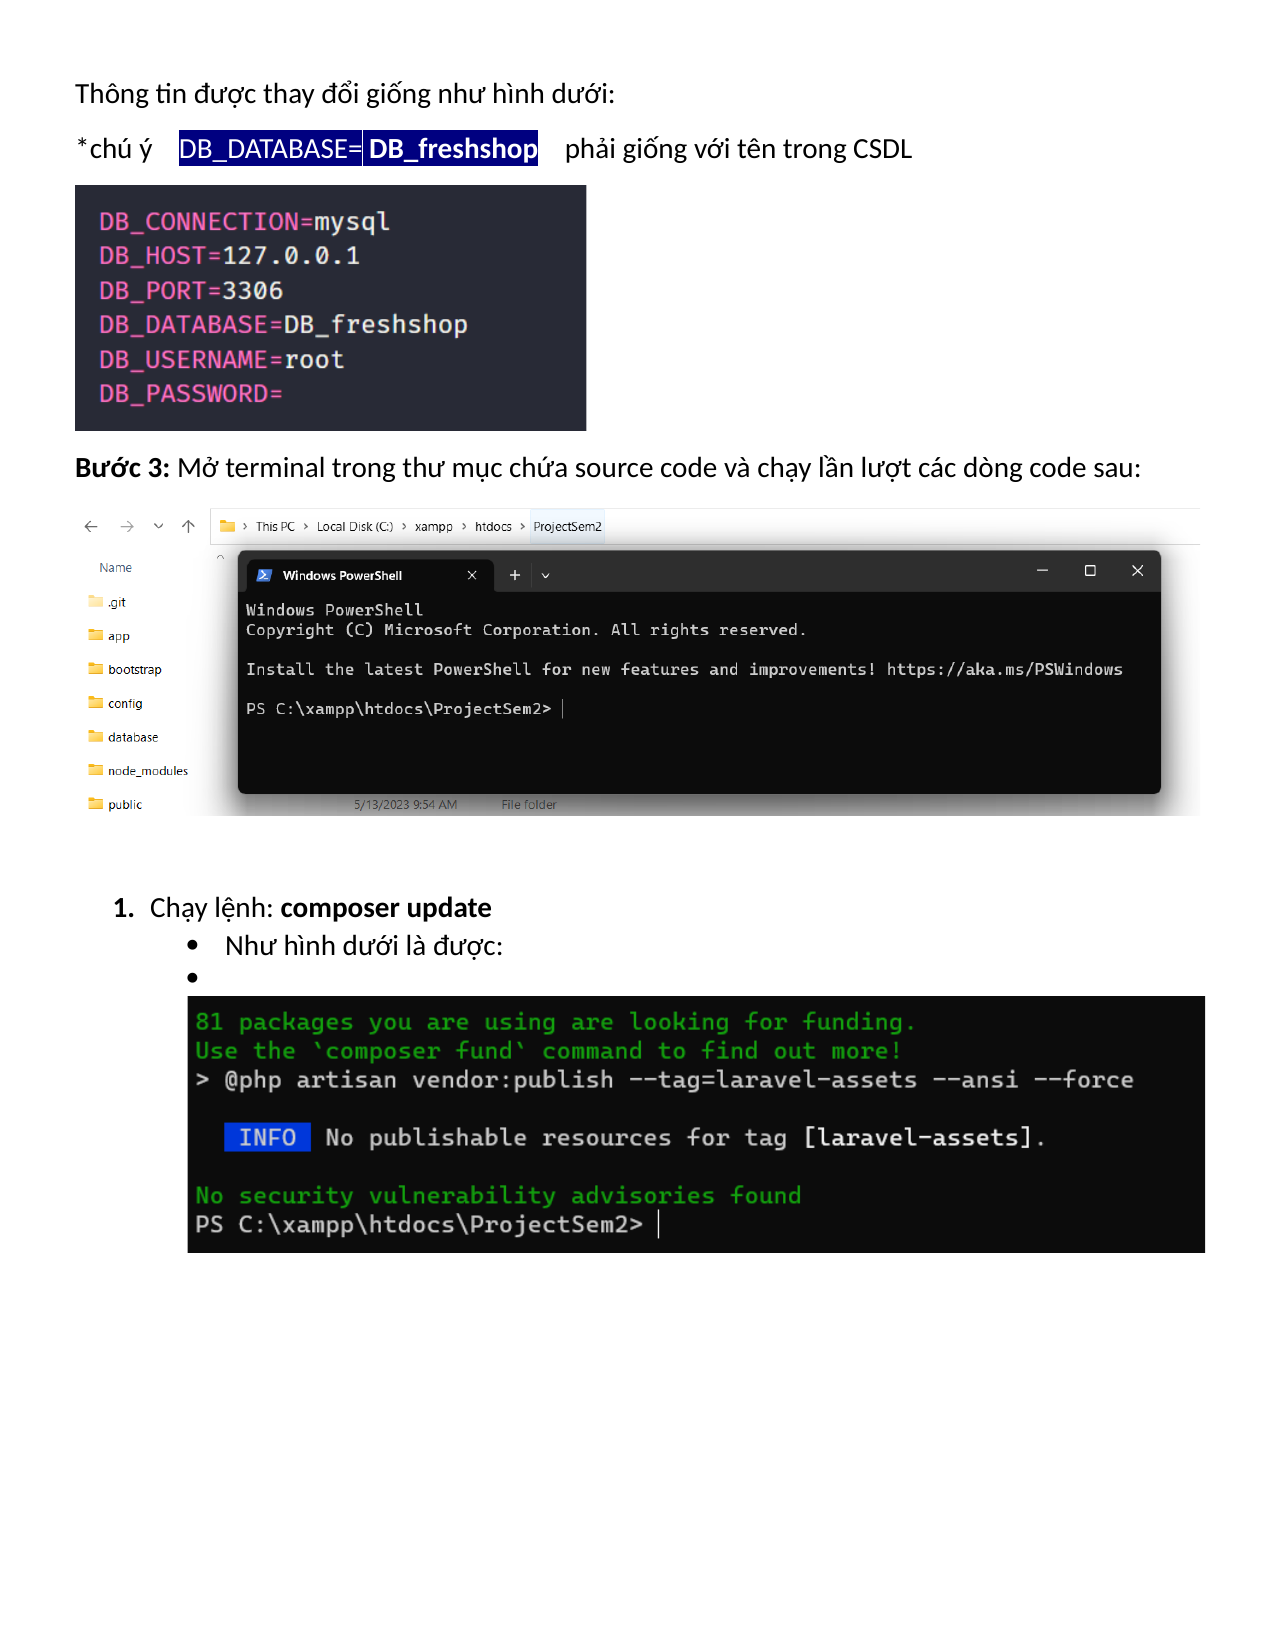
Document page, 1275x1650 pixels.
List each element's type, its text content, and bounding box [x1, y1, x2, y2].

text *chú ý DB_DATABASE= DB_freshshop phải giống với tên trong CSDL [538, 130, 1200, 166]
picture [75, 504, 1200, 816]
text *chú ý DB_DATABASE= DB_freshshop phải giống với tên trong CSDL [75, 130, 179, 166]
text Bước 3: Mở terminal trong thư mục chứa source code và chạy lần lượt các dòng code sau: [75, 449, 1200, 485]
text Thông tin được thay đổi giống như hình dưới: [75, 75, 1200, 111]
list Như hình dưới là được: [187, 927, 1200, 963]
list Chạy lệnh: composer update [112, 889, 1200, 925]
picture [187, 996, 1206, 1253]
picture [75, 185, 587, 431]
